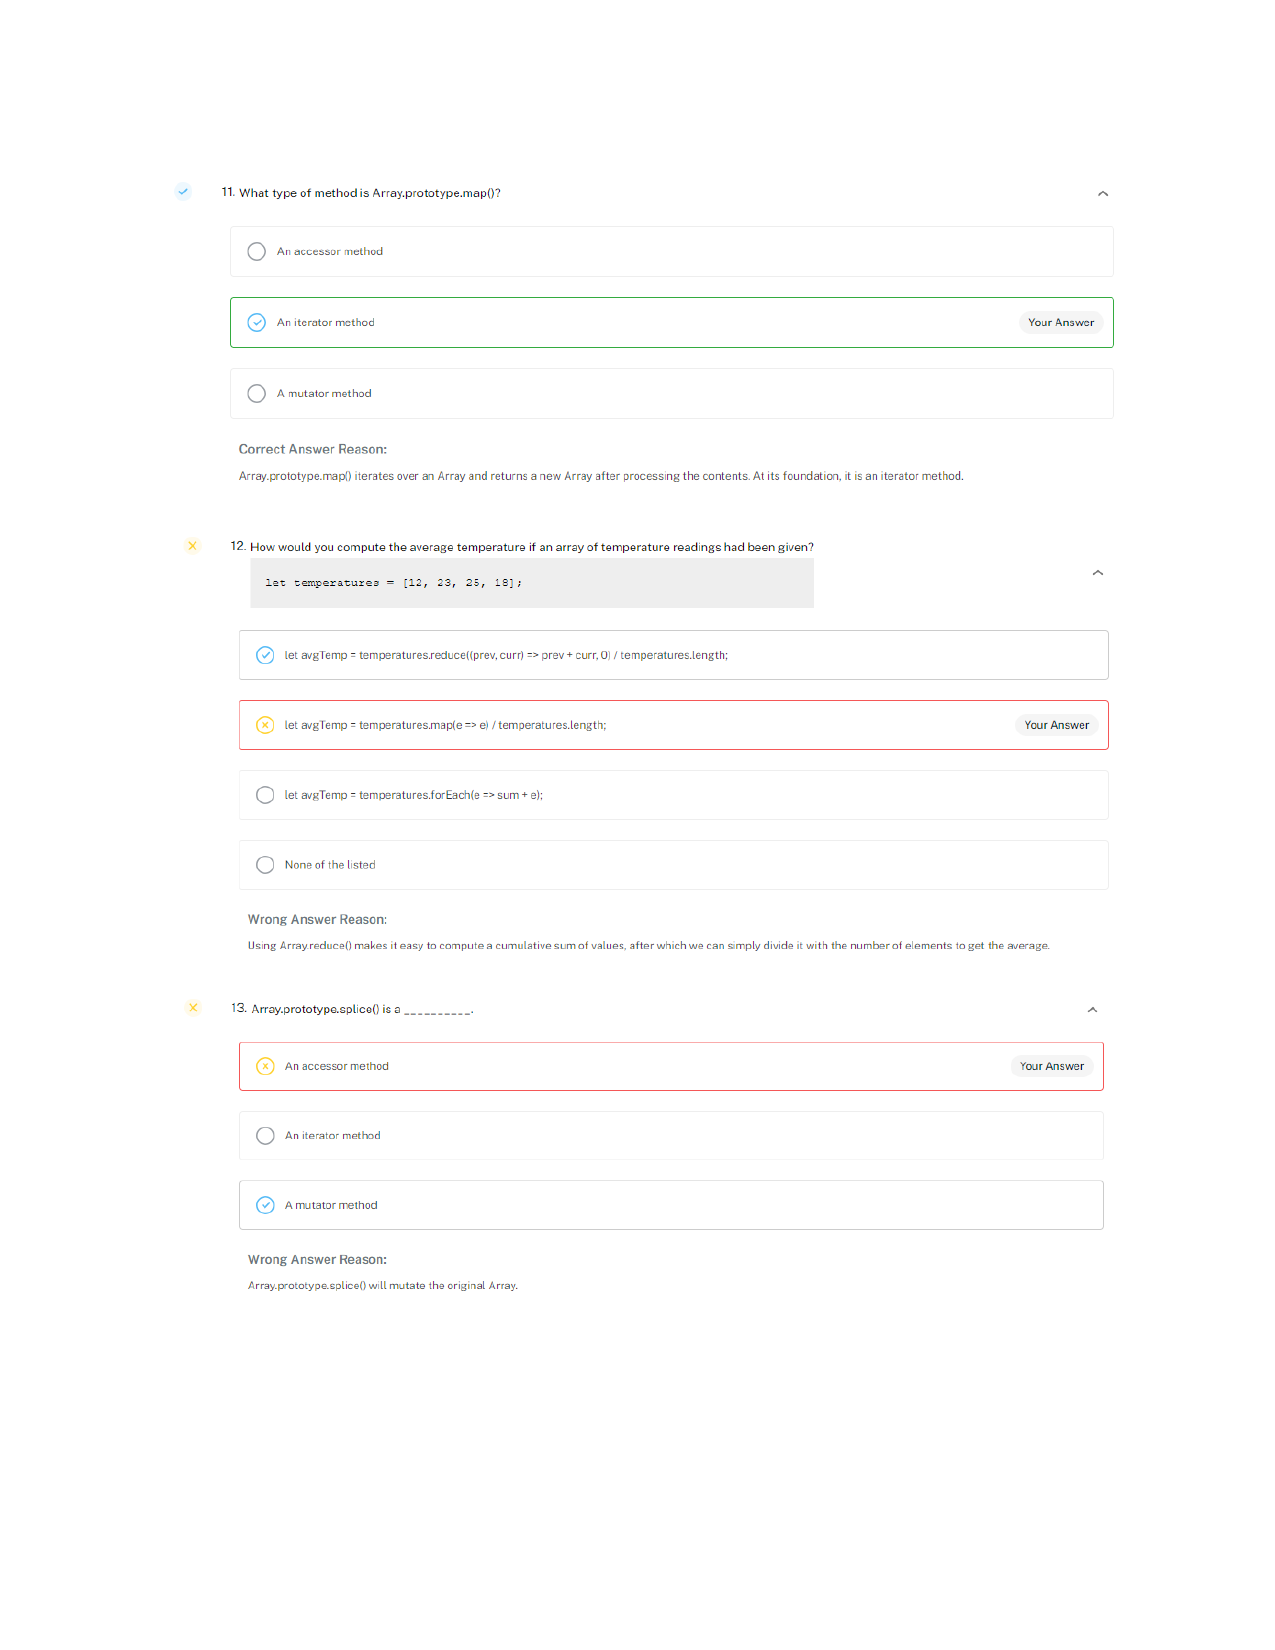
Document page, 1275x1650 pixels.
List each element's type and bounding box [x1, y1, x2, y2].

picture [150, 515, 1125, 960]
picture [150, 978, 1125, 1309]
picture [150, 150, 1125, 497]
